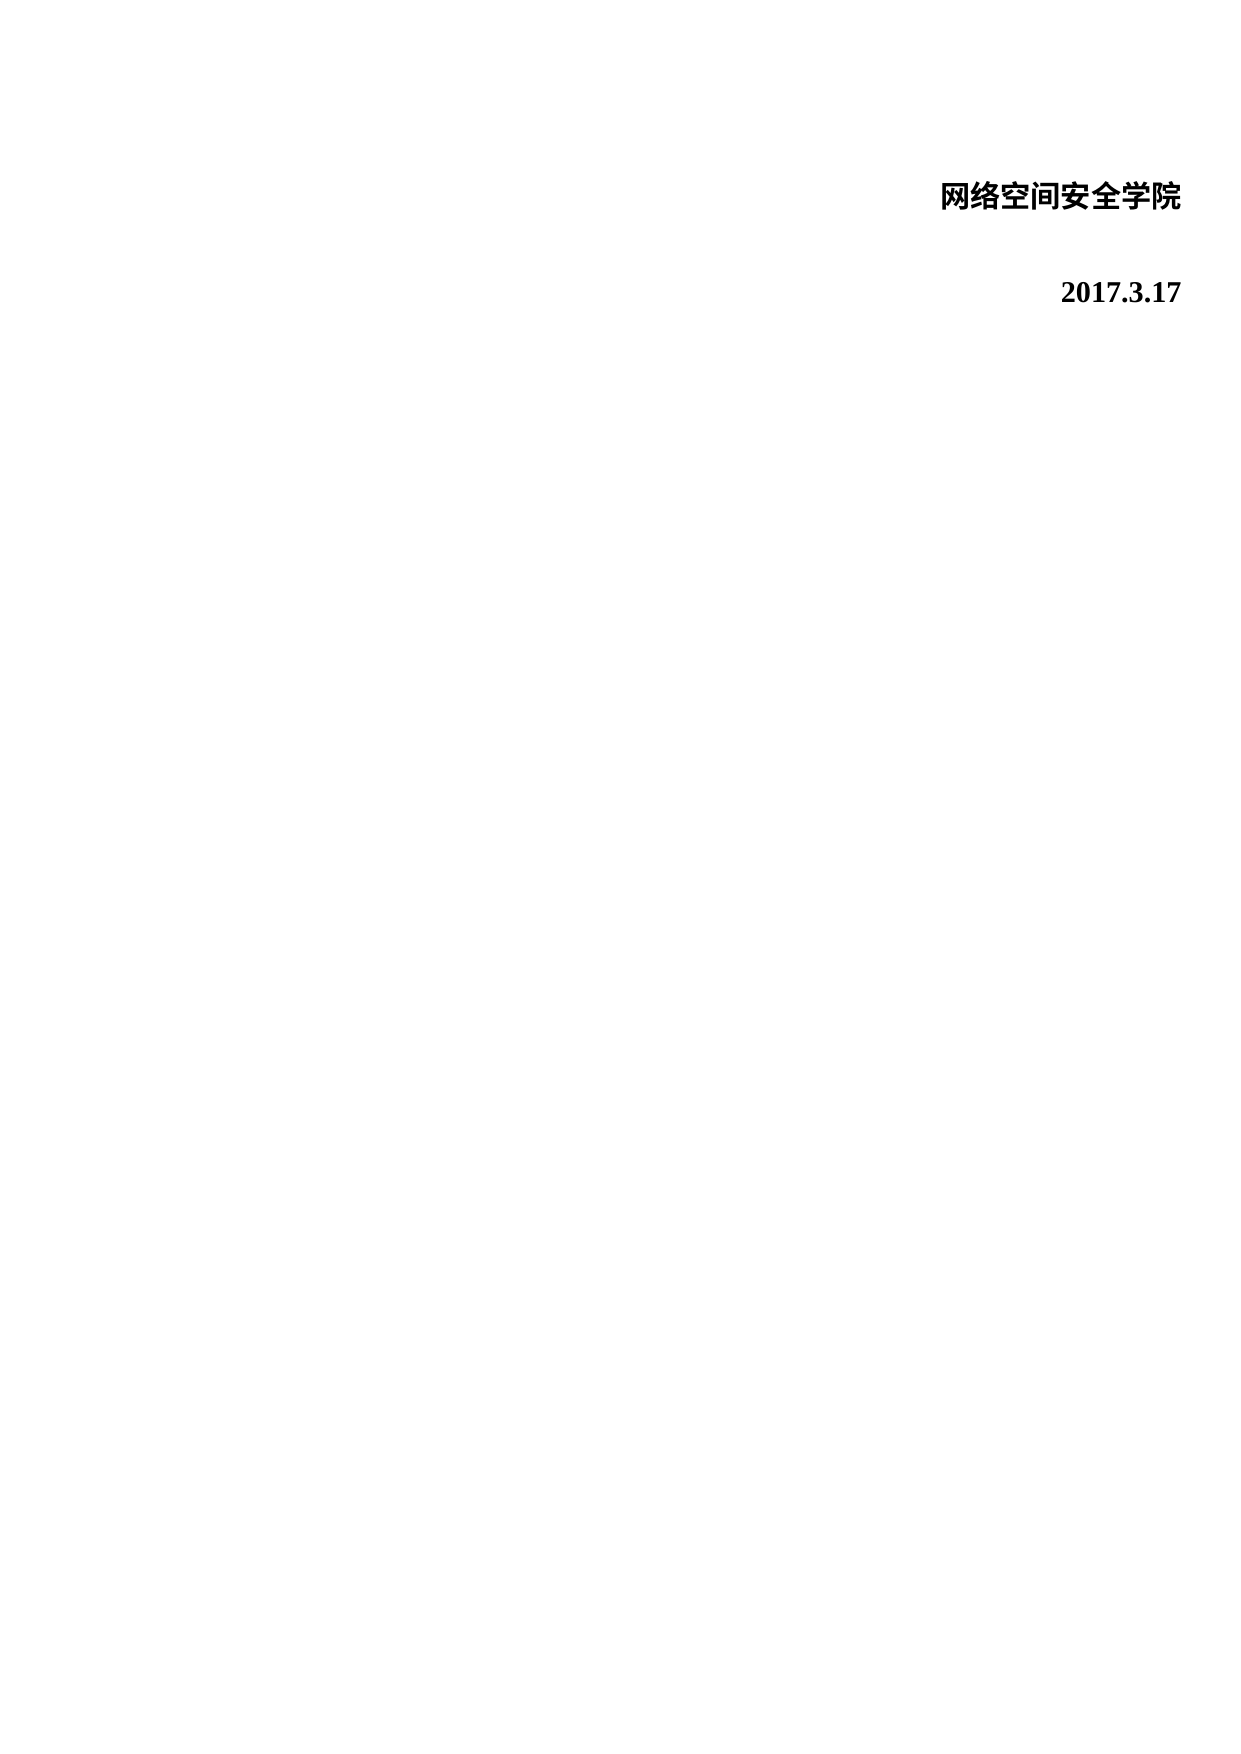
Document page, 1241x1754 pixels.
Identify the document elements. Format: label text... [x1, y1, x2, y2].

text 2017.3.17 [74, 259, 1181, 324]
text 网络空间安全学院 [74, 162, 1181, 227]
